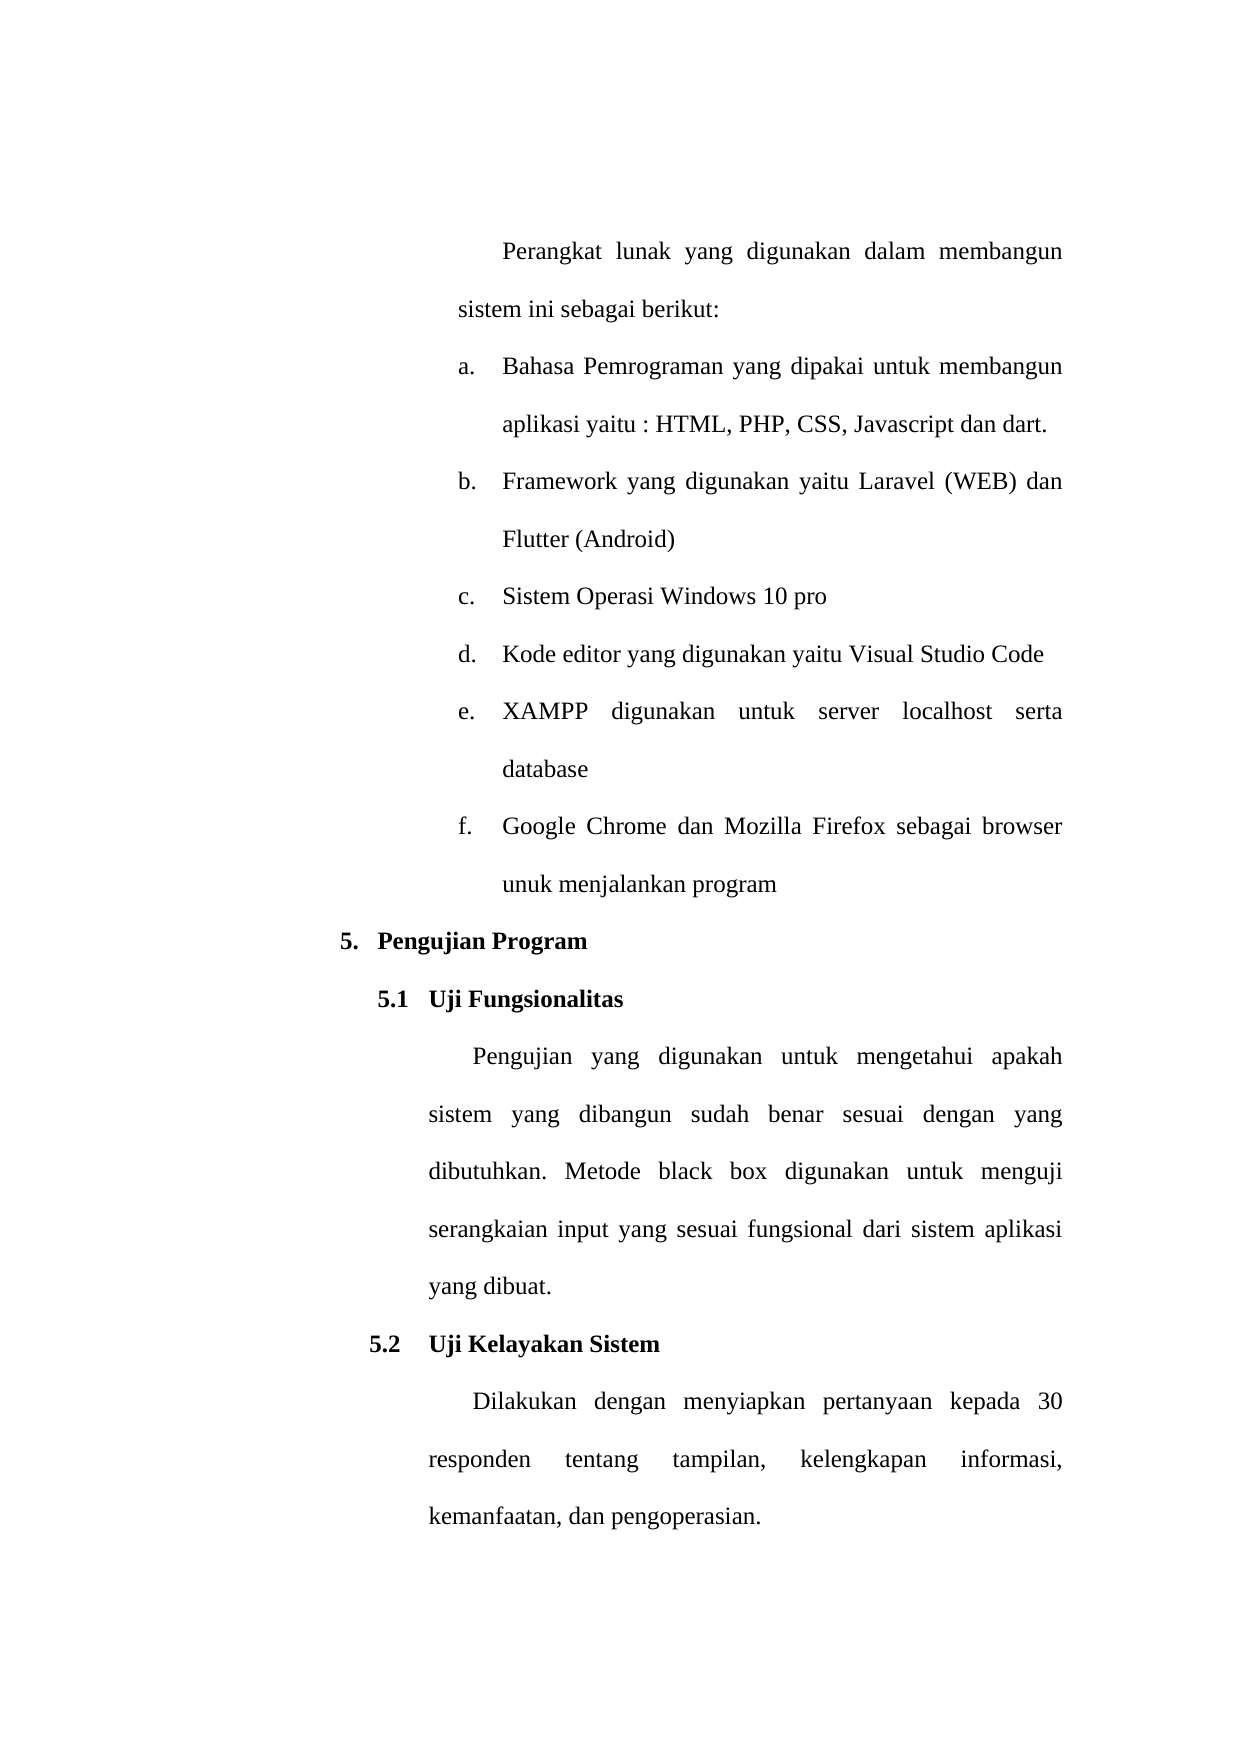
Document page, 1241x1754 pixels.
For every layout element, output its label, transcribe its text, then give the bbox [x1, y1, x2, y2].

list Kode editor yang digunakan yaitu Visual Studio Code [458, 639, 1063, 667]
list Sistem Operasi Windows 10 pro [458, 581, 1063, 610]
list Pengujian yang digunakan untuk mengetahui apakah sistem yang dibangun sudah benar sesuai dengan yang dibutuhkan. Metode black box digunakan untuk menguji serangkaian input yang sesuai fungsional dari sistem aplikasi yang dibuat. [428, 1041, 1063, 1300]
list Framework yang digunakan yaitu Laravel (WEB) dan Flutter (Android) [458, 466, 1063, 552]
list XAMPP digunakan untuk server localhost serta database [458, 696, 1063, 782]
list 5.1 Uji Fungsionalitas [377, 984, 1063, 1012]
list Bahasa Pemrograman yang dipakai untuk membangun aplikasi yaitu : HTML, PHP, CSS, Javascript dan dart. [458, 351, 1063, 437]
list Google Chrome dan Mozilla Firefox sebagai browser unuk menjalankan program [458, 811, 1063, 897]
list Perangkat lunak yang digunakan dalam membangun sistem ini sebagai berikut: [458, 236, 1063, 322]
list Dilakukan dengan menyiapkan pertanyaan kepada 30 responden tentang tampilan, kelengkapan informasi, kemanfaatan, dan pengoperasian. [428, 1386, 1063, 1530]
list Pengujian Program [340, 926, 1063, 955]
list 5.2 Uji Kelayakan Sistem [369, 1329, 1063, 1357]
